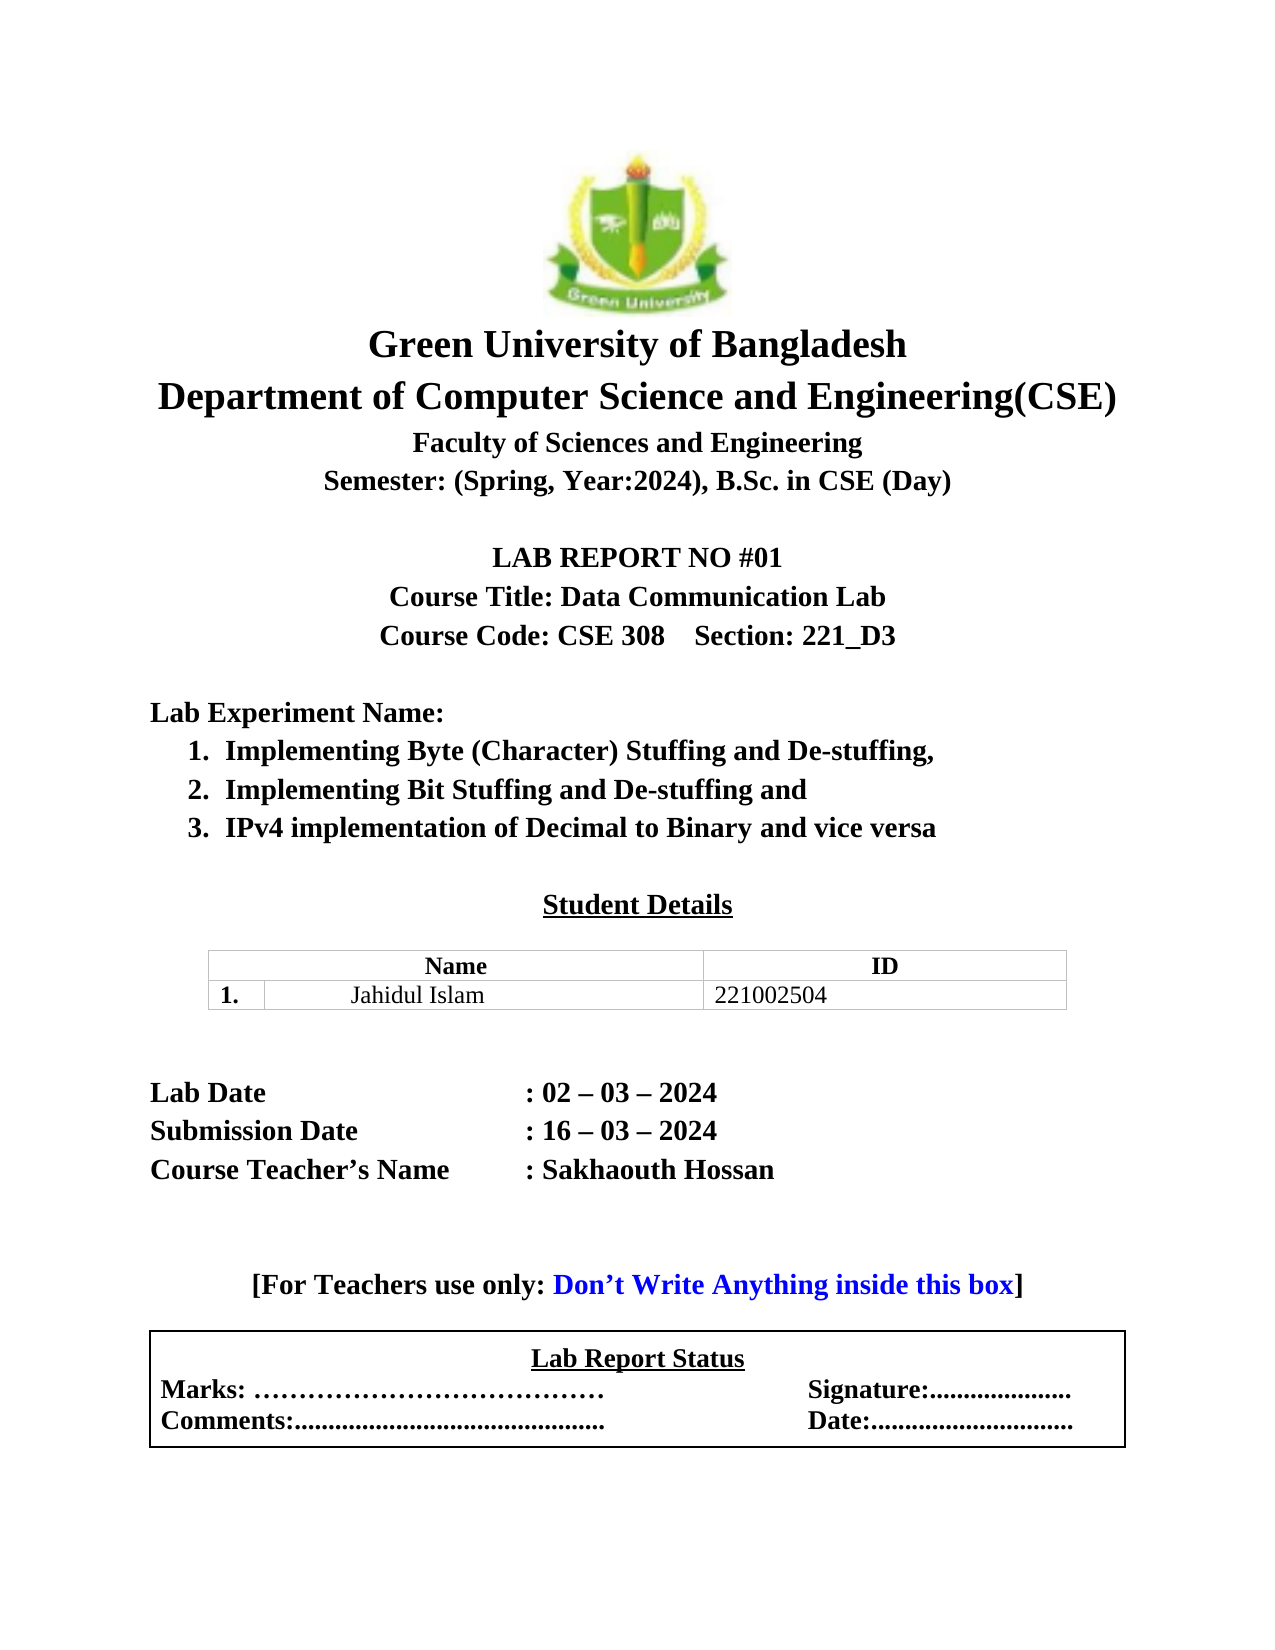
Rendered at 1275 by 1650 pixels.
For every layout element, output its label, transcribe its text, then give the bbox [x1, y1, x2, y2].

text Course Code: CSE 308 Section: 221_D3 [150, 618, 1125, 651]
text Semester: (Spring, Year:2024), B.Sc. in CSE (Day) [150, 463, 1125, 497]
picture [543, 150, 733, 317]
text LAB REPORT NO #01 [150, 541, 1125, 574]
table_cell 1. [209, 981, 264, 1009]
list Implementing Byte (Character) Stuffing and De-stuffing, [187, 733, 1125, 767]
text Faculty of Sciences and Engineering [150, 425, 1125, 458]
text Green University of Bangladesh [150, 320, 1125, 366]
text Lab Experiment Name: [150, 695, 1125, 728]
table_header ID [704, 951, 1066, 979]
table_header Lab Report Status Marks: ………………………………… Signature:..................... Comments:.............................................. Date:.............................. [151, 1332, 1124, 1446]
table_header Name [209, 951, 703, 979]
list IPv4 implementation of Decimal to Binary and vice versa [187, 810, 1125, 844]
table_cell Jahidul Islam [265, 981, 703, 1009]
text Lab Date : 02 – 03 – 2024 [150, 1075, 1125, 1108]
text Department of Computer Science and Engineering(CSE) [150, 373, 1125, 418]
text Student Details [150, 887, 1125, 921]
text Course Teacher’s Name : Sakhaouth Hossan [150, 1152, 1125, 1185]
text Submission Date : 16 – 03 – 2024 [150, 1113, 1125, 1147]
text Course Title: Data Communication Lab [150, 579, 1125, 613]
text [For Teachers use only: Don’t Write Anything inside this box] [150, 1267, 1125, 1301]
list Implementing Bit Stuffing and De-stuffing and [187, 772, 1125, 805]
table_cell 221002504 [704, 981, 1066, 1009]
